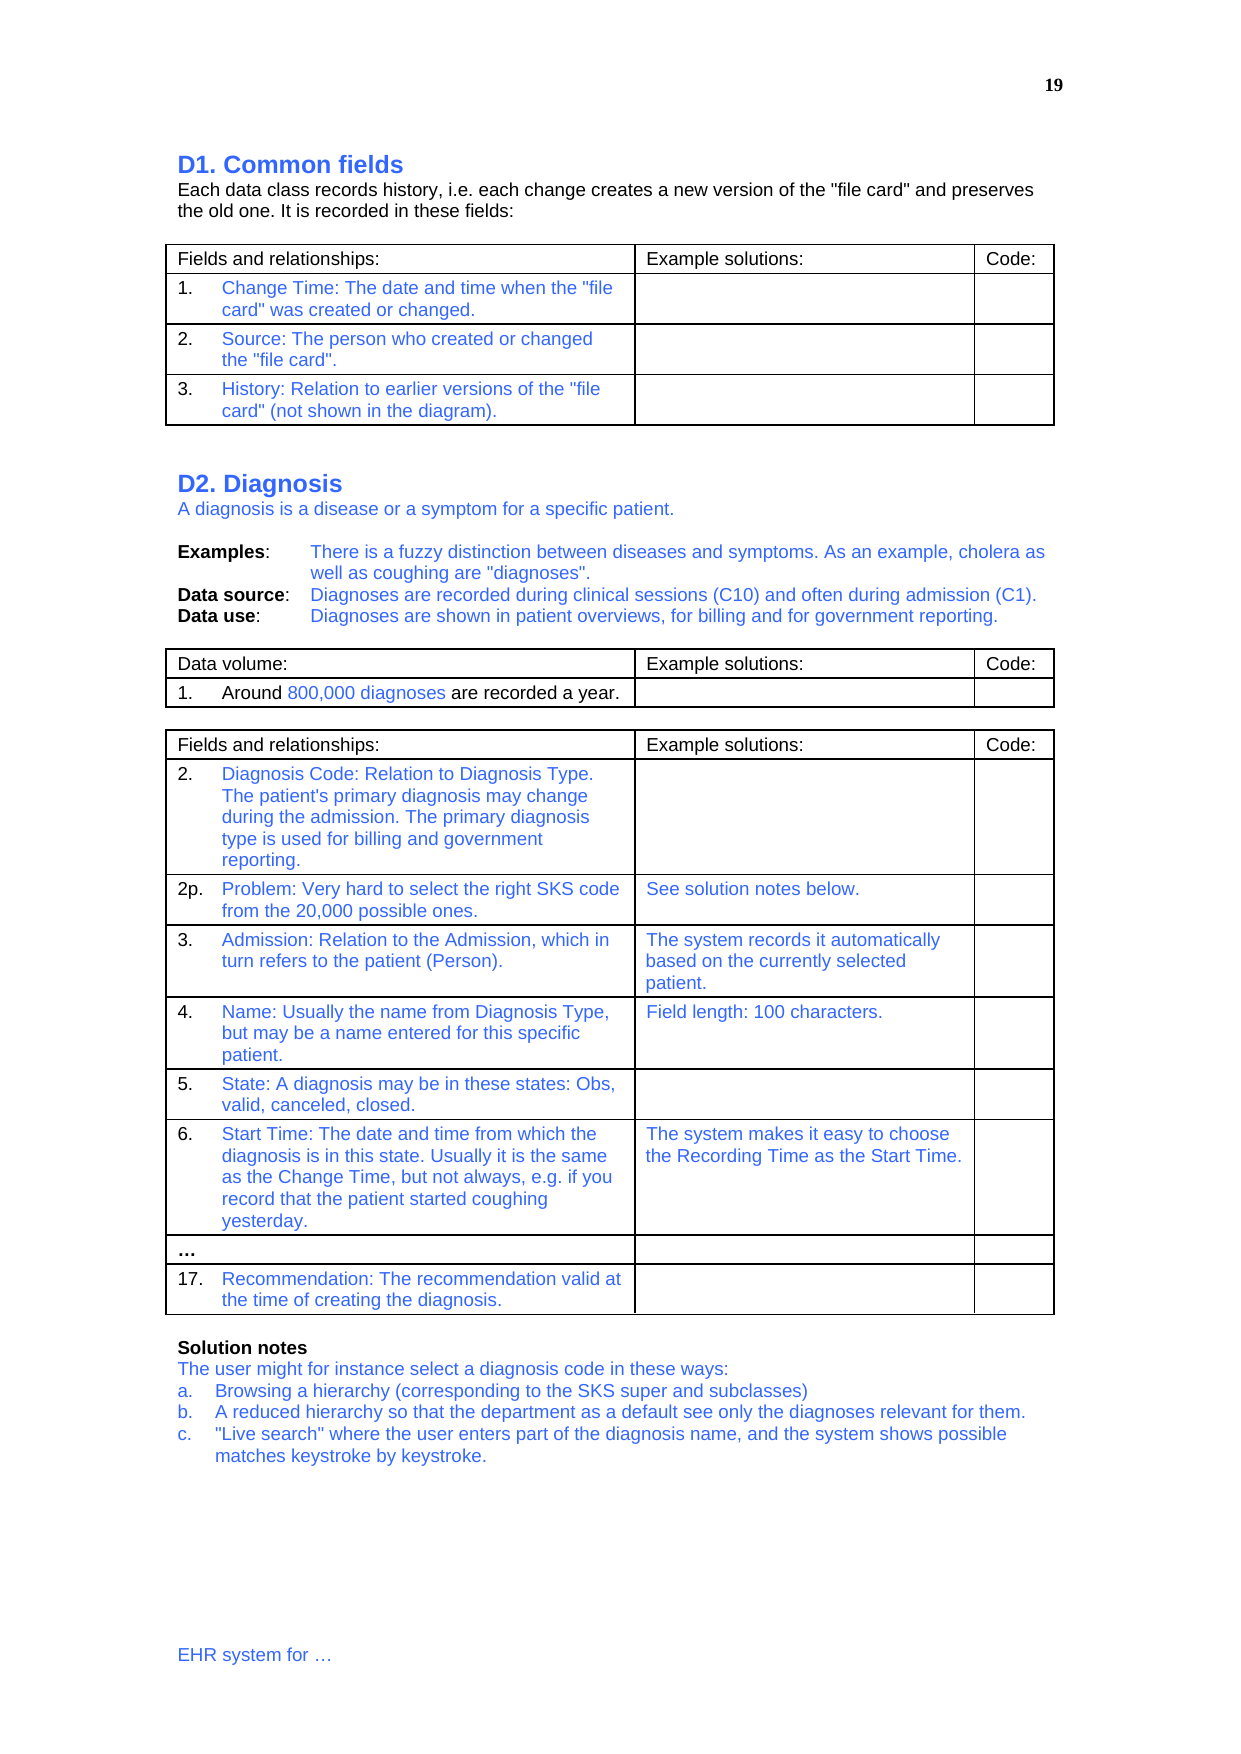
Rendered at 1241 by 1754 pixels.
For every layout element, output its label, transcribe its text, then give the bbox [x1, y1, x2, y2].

table_cell 2. Diagnosis Code: Relation to Diagnosis Type. The patient's primary diagnosis may change during the admission. The primary diagnosis type is used for billing and government reporting. [167, 760, 634, 873]
table_cell Field length: 100 characters. [636, 998, 974, 1068]
subtitle Diagnosis [177, 469, 1063, 497]
table_cell [975, 875, 1053, 924]
list Browsing a hierarchy (corresponding to the SKS super and subclasses) [177, 1380, 1063, 1401]
table_cell [636, 760, 974, 873]
table_cell [975, 274, 1053, 323]
table_cell [636, 325, 974, 373]
table_header Code: [975, 731, 1053, 758]
table_cell 4. Name: Usually the name from Diagnosis Type, but may be a name entered for this specific patient. [167, 998, 634, 1068]
table_cell [975, 998, 1053, 1068]
table_cell [975, 760, 1053, 873]
table_cell [975, 1120, 1053, 1234]
table_cell 3. History: Relation to earlier versions of the "file card" (not shown in the diagram). [167, 375, 634, 424]
text The user might for instance select a diagnosis code in these ways: [177, 1358, 1063, 1380]
list "Live search" where the user enters part of the diagnosis name, and the system shows possible matches keystroke by keystroke. [177, 1423, 1063, 1466]
text Data use: Diagnoses are shown in patient overviews, for billing and for government reporting. [177, 605, 1063, 627]
table_cell [975, 1265, 1053, 1313]
table_header Data volume: [167, 650, 634, 677]
table_cell [636, 274, 974, 323]
table_cell 2p. Problem: Very hard to select the right SKS code from the 20,000 possible ones. [167, 875, 634, 924]
table_cell See solution notes below. [636, 875, 974, 924]
list A reduced hierarchy so that the department as a default see only the diagnoses relevant for them. [177, 1401, 1063, 1423]
table_cell 2. Source: The person who created or changed the "file card". [167, 325, 634, 373]
table_cell 6. Start Time: The date and time from which the diagnosis is in this state. Usually it is the same as the Change Time, but not always, e.g. if you record that the patient started coughing yesterday. [167, 1120, 634, 1234]
table_cell [975, 325, 1053, 373]
table_cell 1. Around 800,000 diagnoses are recorded a year. [167, 679, 634, 706]
table_cell [975, 1070, 1053, 1119]
table_cell [975, 679, 1053, 706]
table_header Code: [975, 245, 1053, 272]
table_cell [636, 1265, 974, 1313]
table_cell [636, 375, 974, 424]
table_header Fields and relationships: [167, 245, 634, 272]
text Each data class records history, i.e. each change creates a new version of the "file card" and preserves the old one. It is recorded in these fields: [177, 179, 1063, 222]
table_cell [975, 375, 1053, 424]
subtitle Common fields [177, 150, 1063, 179]
table_cell [636, 1236, 974, 1263]
text Solution notes [177, 1337, 1063, 1358]
table_header Code: [975, 650, 1053, 677]
table_cell 5. State: A diagnosis may be in these states: Obs, valid, canceled, closed. [167, 1070, 634, 1119]
table_cell … [167, 1236, 634, 1263]
text Data source: Diagnoses are recorded during clinical sessions (C10) and often during admission (C1). [177, 584, 1063, 605]
table_cell 1. Change Time: The date and time when the "file card" was created or changed. [167, 274, 634, 323]
table_header Example solutions: [636, 731, 974, 758]
table_cell The system makes it easy to choose the Recording Time as the Start Time. [636, 1120, 974, 1234]
table_cell [636, 1070, 974, 1119]
table_cell [636, 679, 974, 706]
table_header Example solutions: [636, 650, 974, 677]
text A diagnosis is a disease or a symptom for a specific patient. [177, 497, 1063, 519]
table_cell [975, 926, 1053, 996]
table_cell [975, 1236, 1053, 1263]
table_header Fields and relationships: [167, 731, 634, 758]
text Examples: There is a fuzzy distinction between diseases and symptoms. As an example, cholera as well as coughing are "diagnoses". [177, 541, 1063, 584]
table_cell 3. Admission: Relation to the Admission, which in turn refers to the patient (Person). [167, 926, 634, 996]
table_cell 17. Recommendation: The recommendation valid at the time of creating the diagnosis. [167, 1265, 634, 1313]
table_cell The system records it automatically based on the currently selected patient. [636, 926, 974, 996]
table_header Example solutions: [636, 245, 974, 272]
